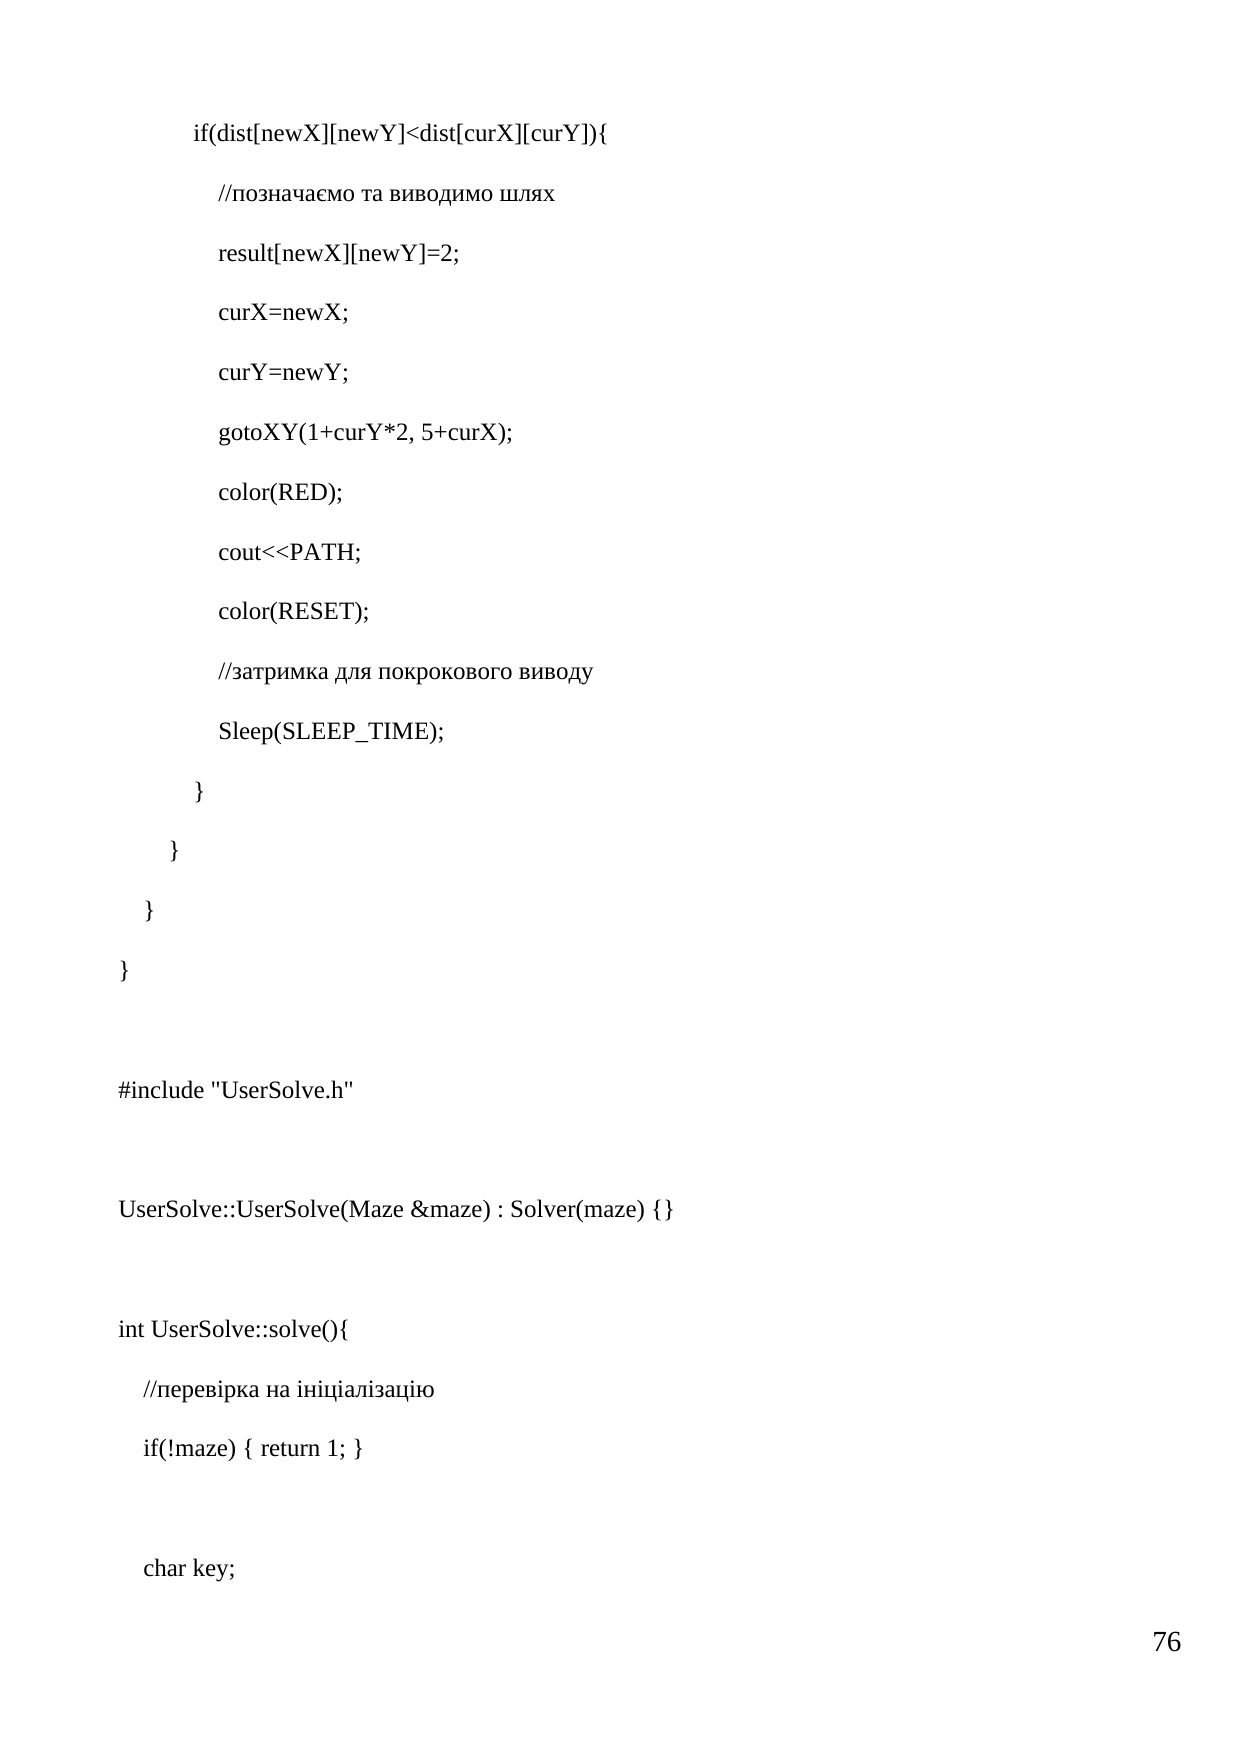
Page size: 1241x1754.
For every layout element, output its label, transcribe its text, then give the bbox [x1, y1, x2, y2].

text UserSolve::UserSolve(Maze &maze) : Solver(maze) {} [118, 1194, 1181, 1223]
text curX=newX; [118, 297, 1181, 326]
text color(RED); [118, 477, 1181, 506]
text Sleep(SLEEP_TIME); [118, 716, 1181, 745]
text } [118, 955, 1181, 984]
text char key; [118, 1553, 1181, 1582]
text } [118, 895, 1181, 924]
text if(dist[newX][newY]<dist[curX][curY]){ [118, 118, 1181, 147]
text #include "UserSolve.h" [118, 1075, 1181, 1103]
text cout<<PATH; [118, 537, 1181, 565]
text } [118, 776, 1181, 804]
text result[newX][newY]=2; [118, 238, 1181, 266]
text int UserSolve::solve(){ [118, 1314, 1181, 1343]
text if(!maze) { return 1; } [118, 1433, 1181, 1462]
text color(RESET); [118, 596, 1181, 625]
text } [118, 836, 1181, 864]
text //перевірка на ініціалізацію [118, 1374, 1181, 1402]
text //позначаємо та виводимо шлях [118, 178, 1181, 207]
text gotoXY(1+curY*2, 5+curX); [118, 417, 1181, 446]
text //затримка для покрокового виводу [118, 656, 1181, 685]
text curY=newY; [118, 357, 1181, 386]
